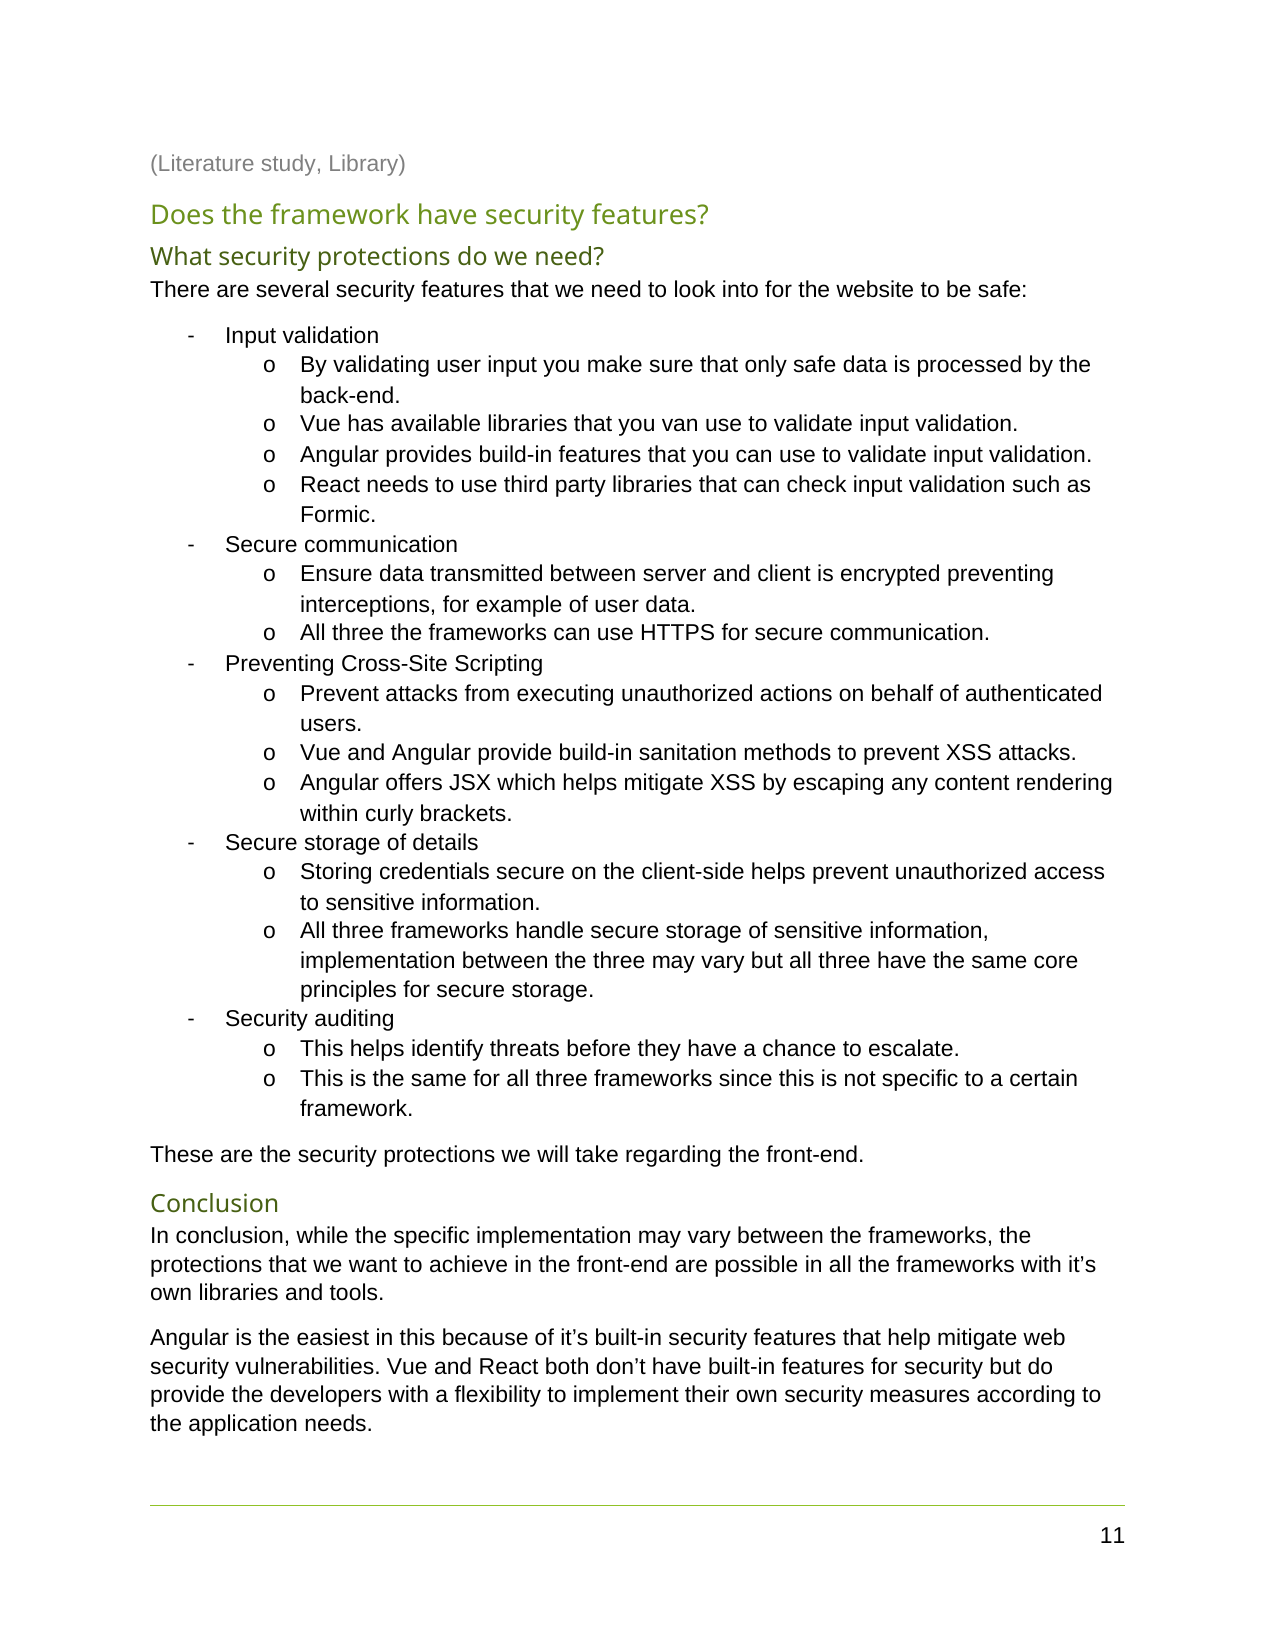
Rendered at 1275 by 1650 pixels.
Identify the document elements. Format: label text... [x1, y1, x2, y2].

text There are several security features that we need to look into for the website to be safe: [150, 276, 1125, 302]
list Angular offers JSX which helps mitigate XSS by escaping any content rendering within curly brackets. [262, 769, 1125, 826]
list Storing credentials secure on the client-side helps prevent unauthorized access to sensitive information. [262, 858, 1125, 915]
list Ensure data transmitted between server and client is encrypted preventing interceptions, for example of user data. [262, 560, 1125, 617]
text These are the security protections we will take regarding the front-end. [150, 1141, 1125, 1167]
text (Literature study, Library) [150, 150, 1125, 176]
list This helps identify threats before they have a chance to escalate. [262, 1034, 1125, 1063]
list All three the frameworks can use HTTPS for secure communication. [262, 619, 1125, 647]
list All three frameworks handle secure storage of sensitive information, implementation between the three may vary but all three have the same core principles for secure storage. [262, 917, 1125, 1002]
list Vue and Angular provide build-in sanitation methods to prevent XSS attacks. [262, 738, 1125, 767]
list This is the same for all three frameworks since this is not specific to a certain framework. [262, 1065, 1125, 1122]
list Secure communication [187, 530, 1125, 558]
list Security auditing [187, 1004, 1125, 1032]
text In conclusion, while the specific implementation may vary between the frameworks, the protections that we want to achieve in the front-end are possible in all the frameworks with it’s own libraries and tools. [150, 1222, 1125, 1306]
subtitle Conclusion [150, 1186, 1125, 1220]
list By validating user input you make sure that only safe data is processed by the back-end. [262, 351, 1125, 408]
list Vue has available libraries that you van use to validate input validation. [262, 410, 1125, 438]
subtitle Does the framework have security features? [150, 195, 1125, 232]
list React needs to use third party libraries that can check input validation such as Formic. [262, 471, 1125, 528]
list Secure storage of details [187, 828, 1125, 856]
list Angular provides build-in features that you can use to validate input validation. [262, 441, 1125, 469]
list Prevent attacks from executing unauthorized actions on behalf of authenticated users. [262, 680, 1125, 736]
list Input validation [187, 321, 1125, 349]
list Preventing Cross-Site Scripting [187, 649, 1125, 677]
subtitle What security protections do we need? [150, 239, 1125, 273]
text Angular is the easiest in this because of it’s built-in security features that help mitigate web security vulnerabilities. Vue and React both don’t have built-in features for security but do provide the developers with a flexibility to implement their own security measures according to the application needs. [150, 1324, 1125, 1436]
